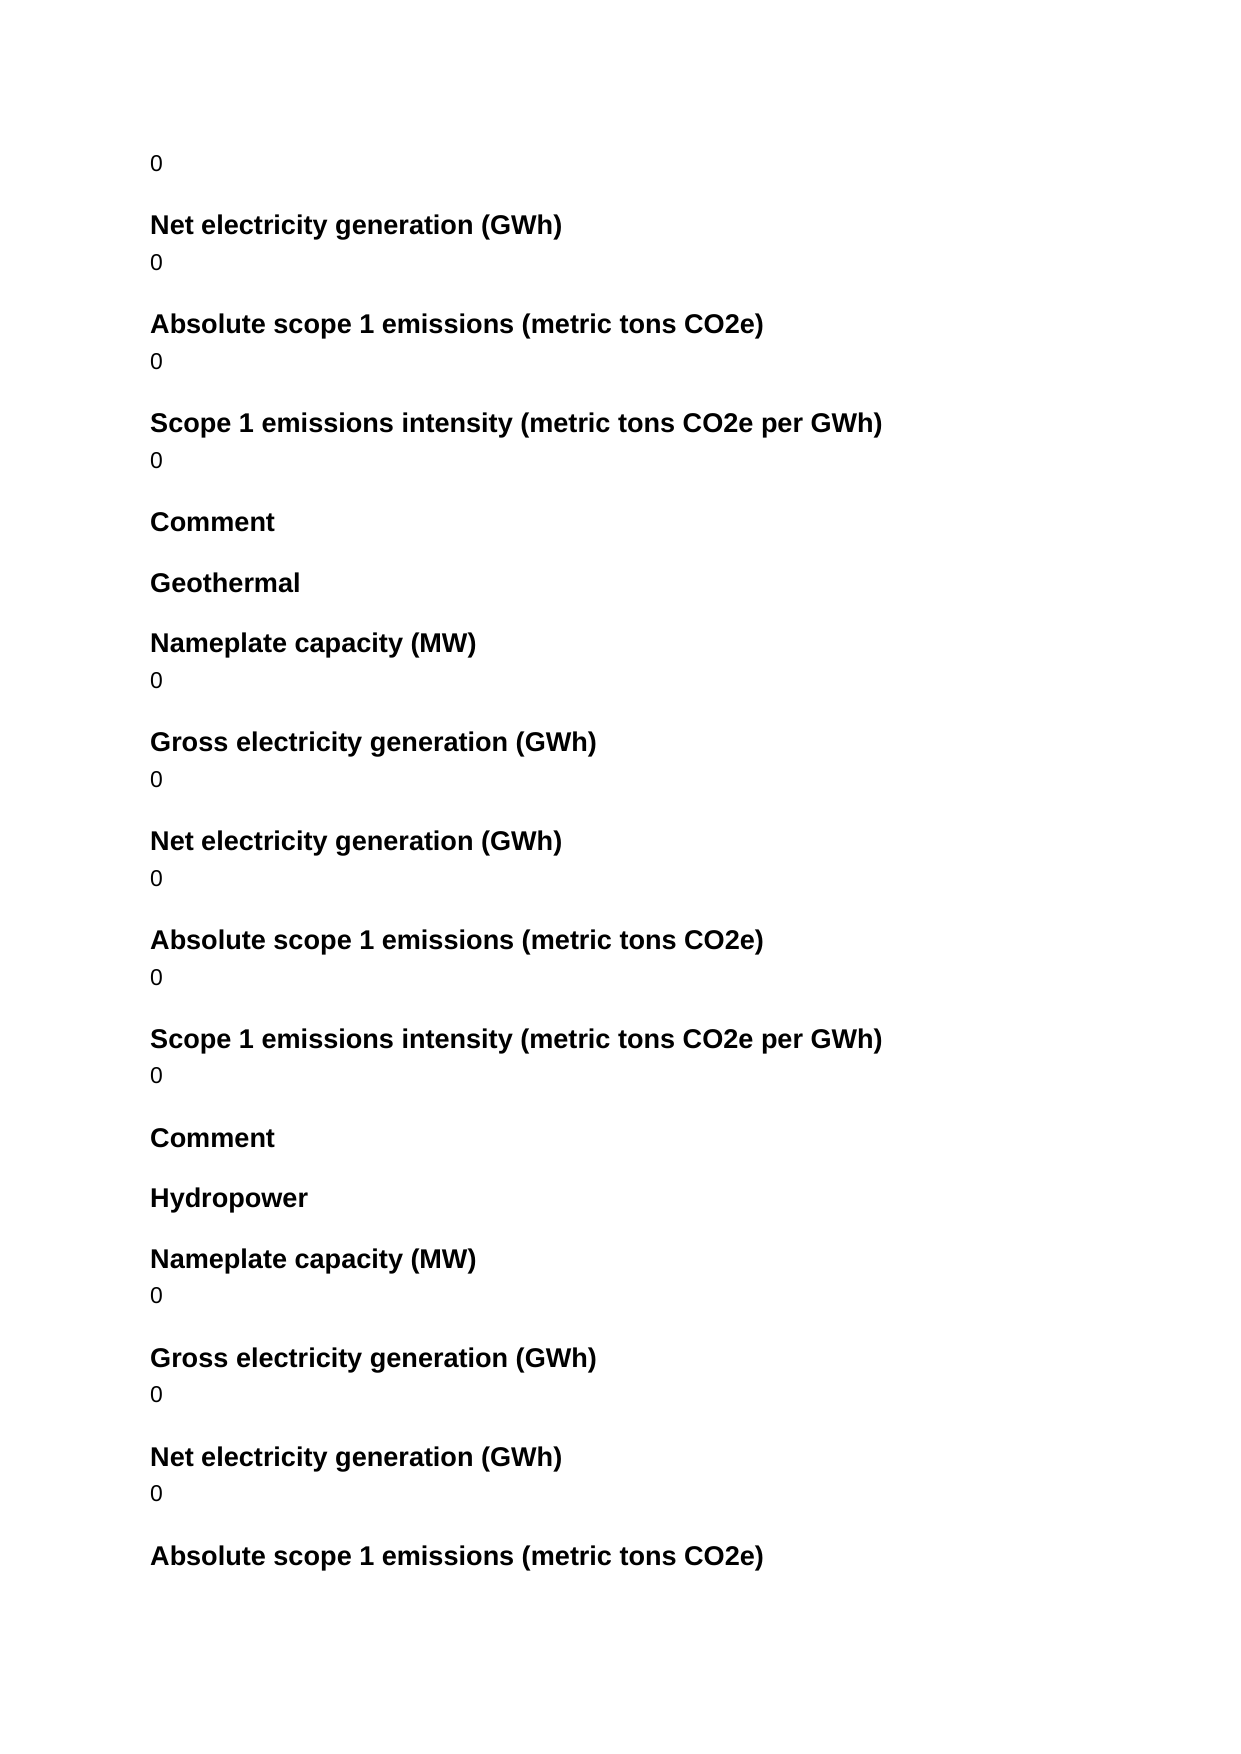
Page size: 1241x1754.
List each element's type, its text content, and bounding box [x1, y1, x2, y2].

subtitle Comment [150, 1122, 1090, 1153]
subtitle Net electricity generation (GWh) [150, 825, 1090, 856]
text 0 [150, 1062, 1090, 1089]
subtitle Hydropower [150, 1182, 1090, 1213]
subtitle Gross electricity generation (GWh) [150, 726, 1090, 757]
text 0 [150, 1480, 1090, 1507]
subtitle Net electricity generation (GWh) [150, 1441, 1090, 1472]
text 0 [150, 1381, 1090, 1408]
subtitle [150, 407, 1090, 438]
subtitle Gross electricity generation (GWh) [150, 1342, 1090, 1373]
subtitle Absolute scope 1 emissions (metric tons CO2e) [150, 1539, 1090, 1571]
subtitle Absolute scope 1 emissions (metric tons CO2e) [150, 308, 1090, 339]
text 0 [150, 348, 1090, 374]
subtitle Nameplate capacity (MW) [150, 627, 1090, 658]
text 0 [150, 667, 1090, 693]
subtitle Comment [150, 506, 1090, 537]
subtitle Absolute scope 1 emissions (metric tons CO2e) [150, 924, 1090, 955]
subtitle Scope 1 emissions intensity (metric tons CO2e per GWh) [150, 1023, 1090, 1054]
text 0 [150, 864, 1090, 891]
text 0 [150, 447, 1090, 473]
text 0 [150, 766, 1090, 792]
text 0 [150, 1282, 1090, 1309]
subtitle Net electricity generation (GWh) [150, 209, 1090, 241]
text 0 [150, 249, 1090, 275]
subtitle Nameplate capacity (MW) [150, 1243, 1090, 1274]
subtitle Geothermal [150, 567, 1090, 598]
text 0 [150, 963, 1090, 990]
text 0 [150, 150, 1090, 176]
